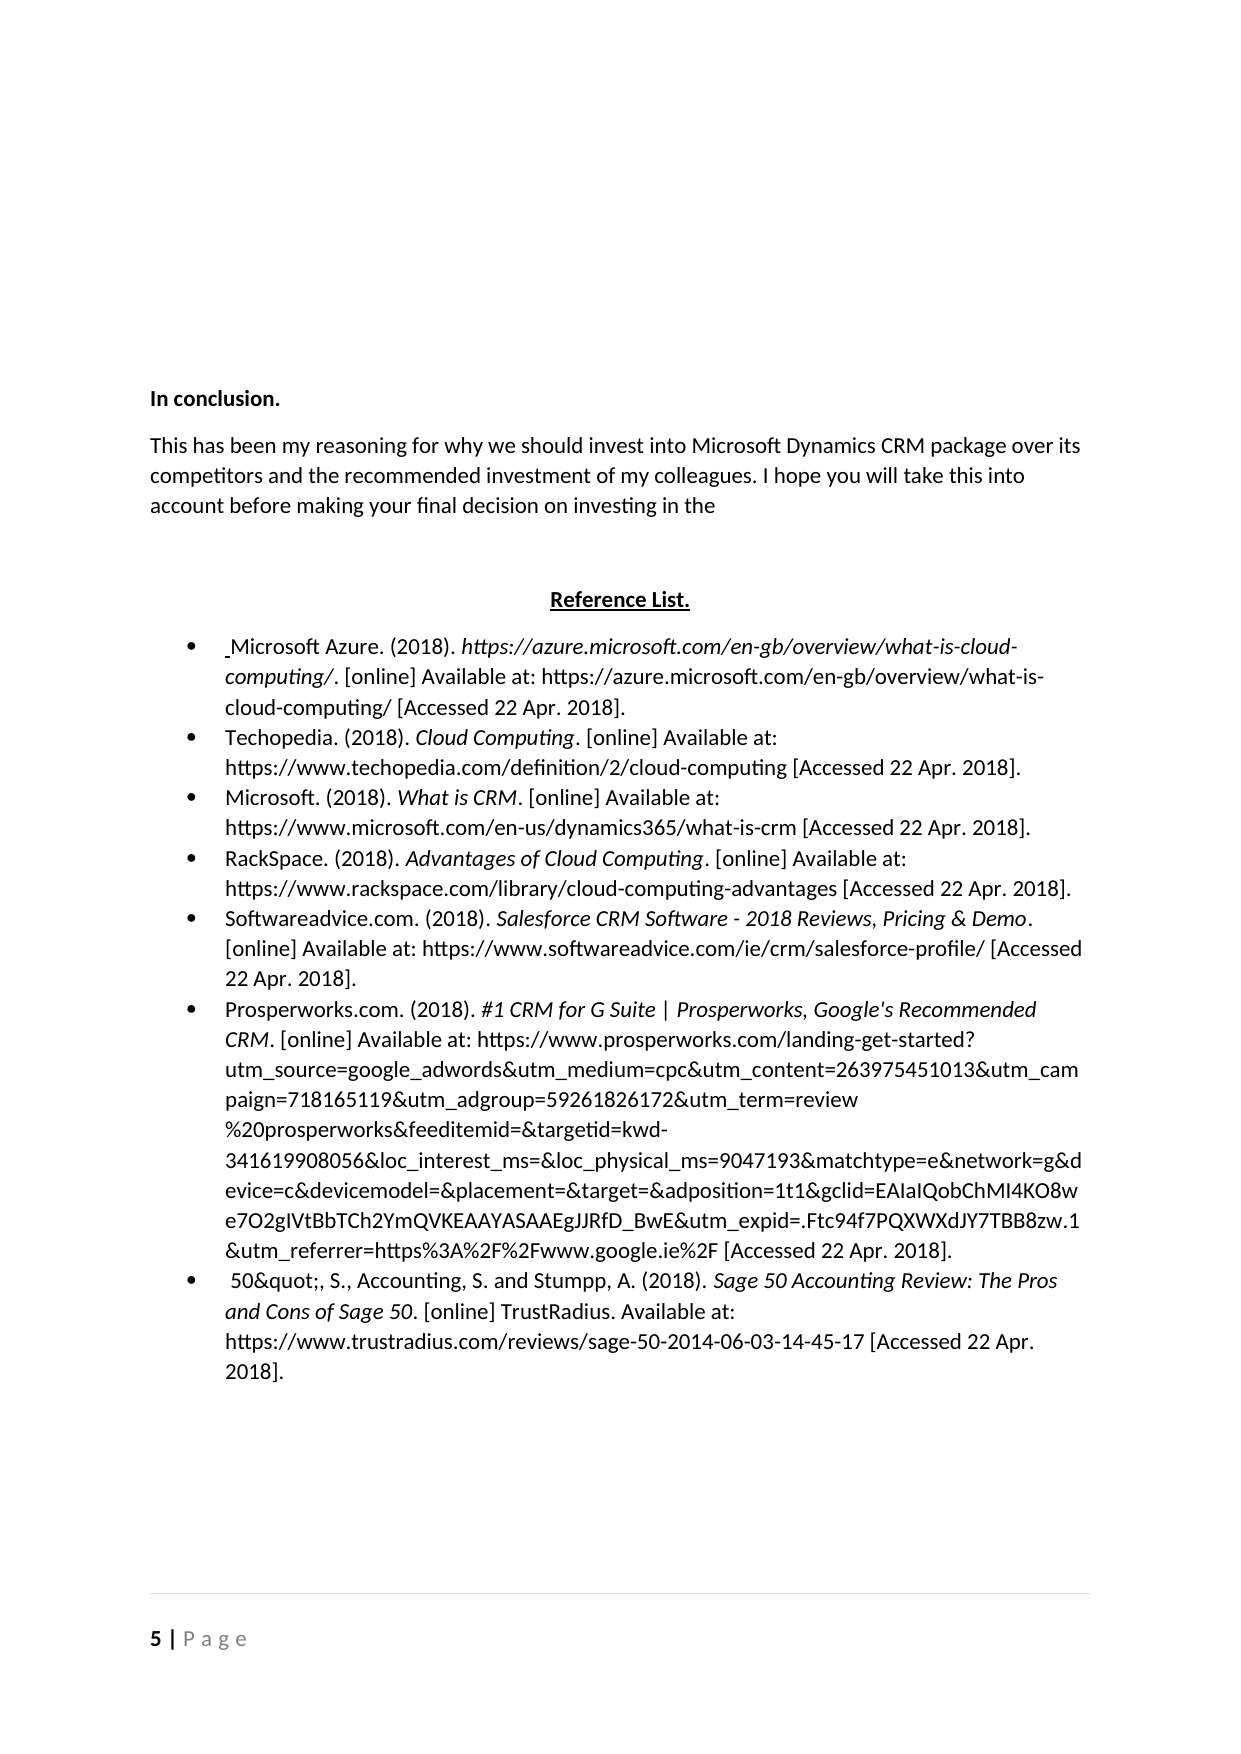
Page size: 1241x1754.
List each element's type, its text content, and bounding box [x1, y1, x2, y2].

list Microsoft Azure. (2018). https://azure.microsoft.com/en-gb/overview/what-is-cloud-computing/. [online] Available at: https://azure.microsoft.com/en-gb/overview/what-is-cloud-computing/ [Accessed 22 Apr. 2018]. [187, 632, 1090, 721]
list 50&quot;, S., Accounting, S. and Stumpp, A. (2018). Sage 50 Accounting Review: The Pros and Cons of Sage 50. [online] TrustRadius. Available at: https://www.trustradius.com/reviews/sage-50-2014-06-03-14-45-17 [Accessed 22 Apr. 2018]. [187, 1267, 1090, 1385]
list Softwareadvice.com. (2018). Salesforce CRM Software - 2018 Reviews, Pricing & Demo. [online] Available at: https://www.softwareadvice.com/ie/crm/salesforce-profile/ [Accessed 22 Apr. 2018]. [187, 904, 1090, 993]
list Microsoft. (2018). What is CRM. [online] Available at: https://www.microsoft.com/en-us/dynamics365/what-is-crm [Accessed 22 Apr. 2018]. [187, 783, 1090, 842]
text In conclusion. [150, 384, 1090, 412]
text Reference List. [150, 585, 1090, 613]
list Techopedia. (2018). Cloud Computing. [online] Available at: https://www.techopedia.com/definition/2/cloud-computing [Accessed 22 Apr. 2018]. [187, 723, 1090, 781]
text This has been my reasoning for why we should invest into Microsoft Dynamics CRM package over its competitors and the recommended investment of my colleagues. I hope you will take this into account before making your final decision on investing in the [150, 431, 1090, 520]
list RackSpace. (2018). Advantages of Cloud Computing. [online] Available at: https://www.rackspace.com/library/cloud-computing-advantages [Accessed 22 Apr. 2018]. [187, 844, 1090, 902]
list Prosperworks.com. (2018). #1 CRM for G Suite | Prosperworks, Google's Recommended CRM. [online] Available at: https://www.prosperworks.com/landing-get-started?utm_source=google_adwords&utm_medium=cpc&utm_content=263975451013&utm_campaign=718165119&utm_adgroup=59261826172&utm_term=review%20prosperworks&feeditemid=&targetid=kwd-341619908056&loc_interest_ms=&loc_physical_ms=9047193&matchtype=e&network=g&device=c&devicemodel=&placement=&target=&adposition=1t1&gclid=EAIaIQobChMI4KO8we7O2gIVtBbTCh2YmQVKEAAYASAAEgJJRfD_BwE&utm_expid=.Ftc94f7PQXWXdJY7TBB8zw.1&utm_referrer=https%3A%2F%2Fwww.google.ie%2F [Accessed 22 Apr. 2018]. [187, 995, 1090, 1264]
